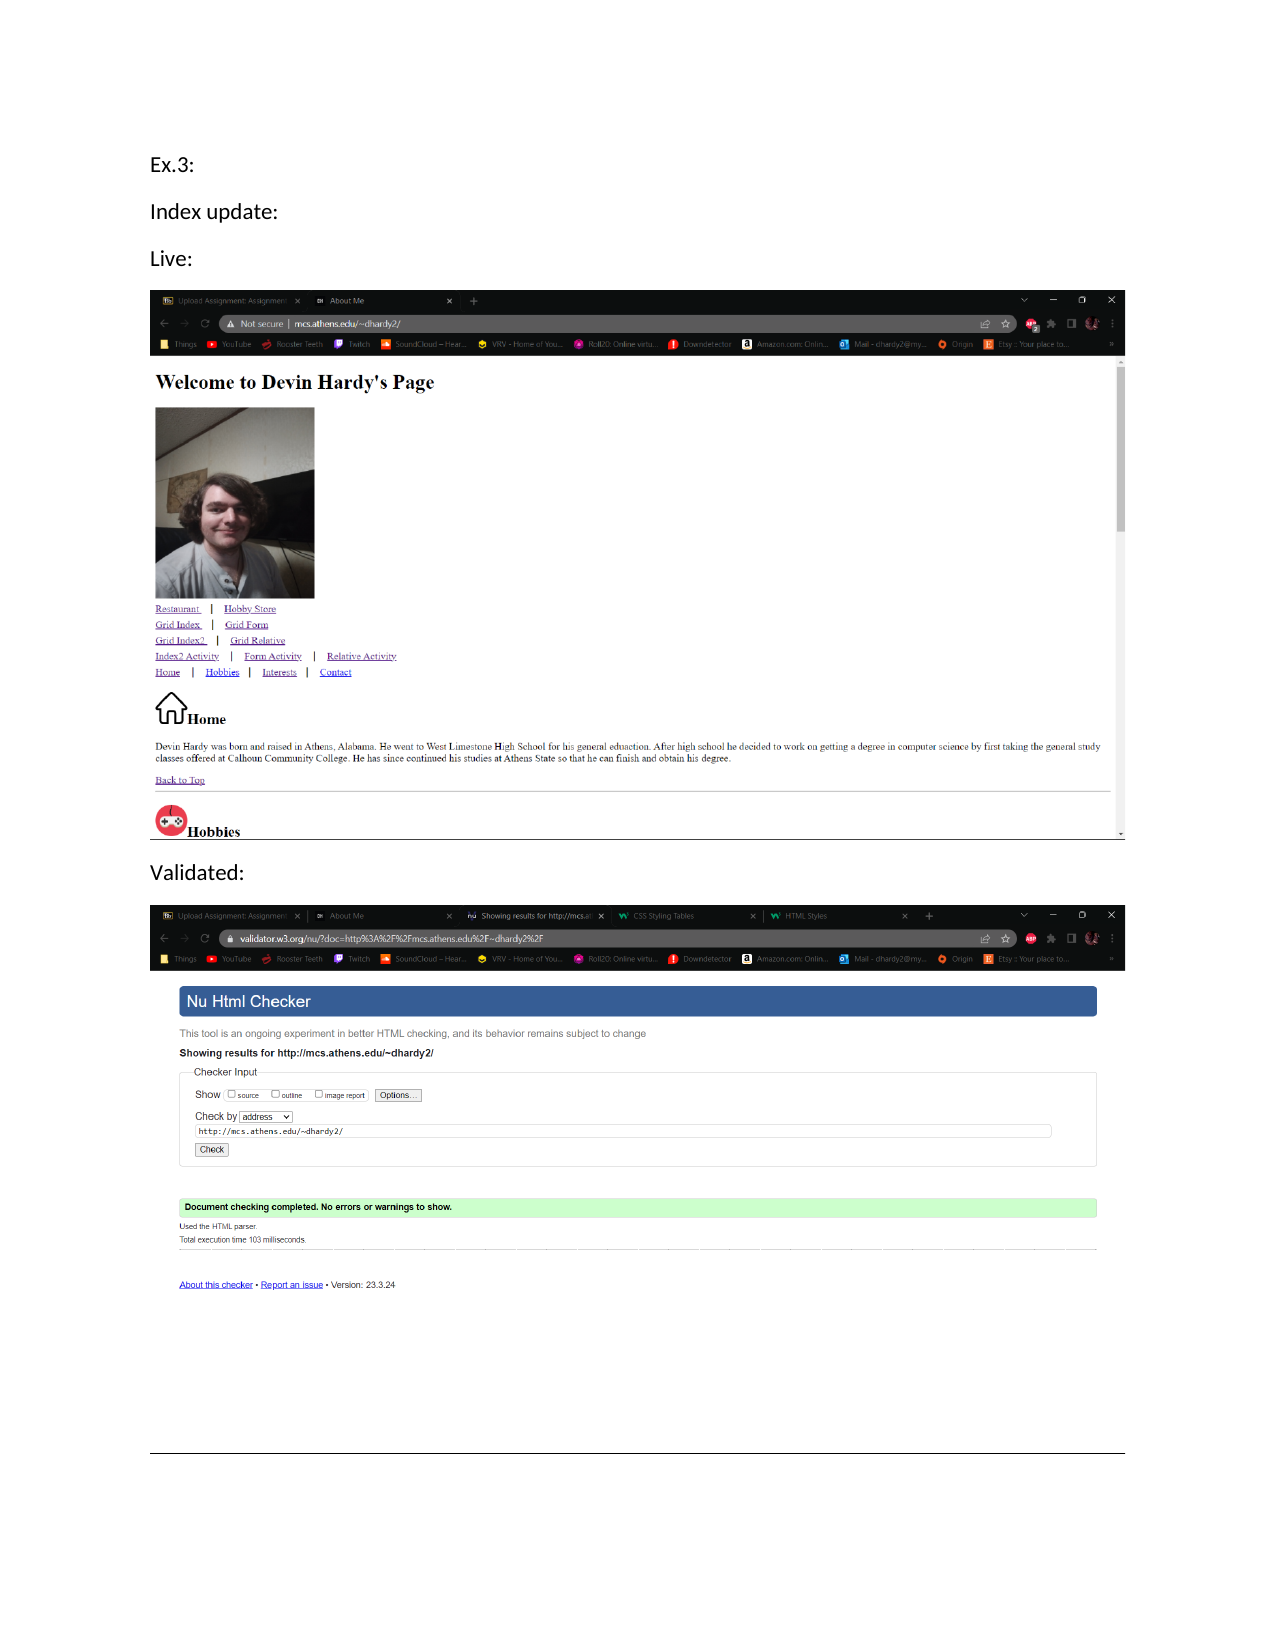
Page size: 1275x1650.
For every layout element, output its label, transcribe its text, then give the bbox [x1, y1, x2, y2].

text Index update: [150, 197, 1125, 225]
text Live: [150, 244, 1125, 272]
text Validated: [150, 858, 1125, 886]
text Ex.3: [150, 150, 1125, 178]
picture [150, 290, 1125, 840]
picture [150, 905, 1125, 1454]
